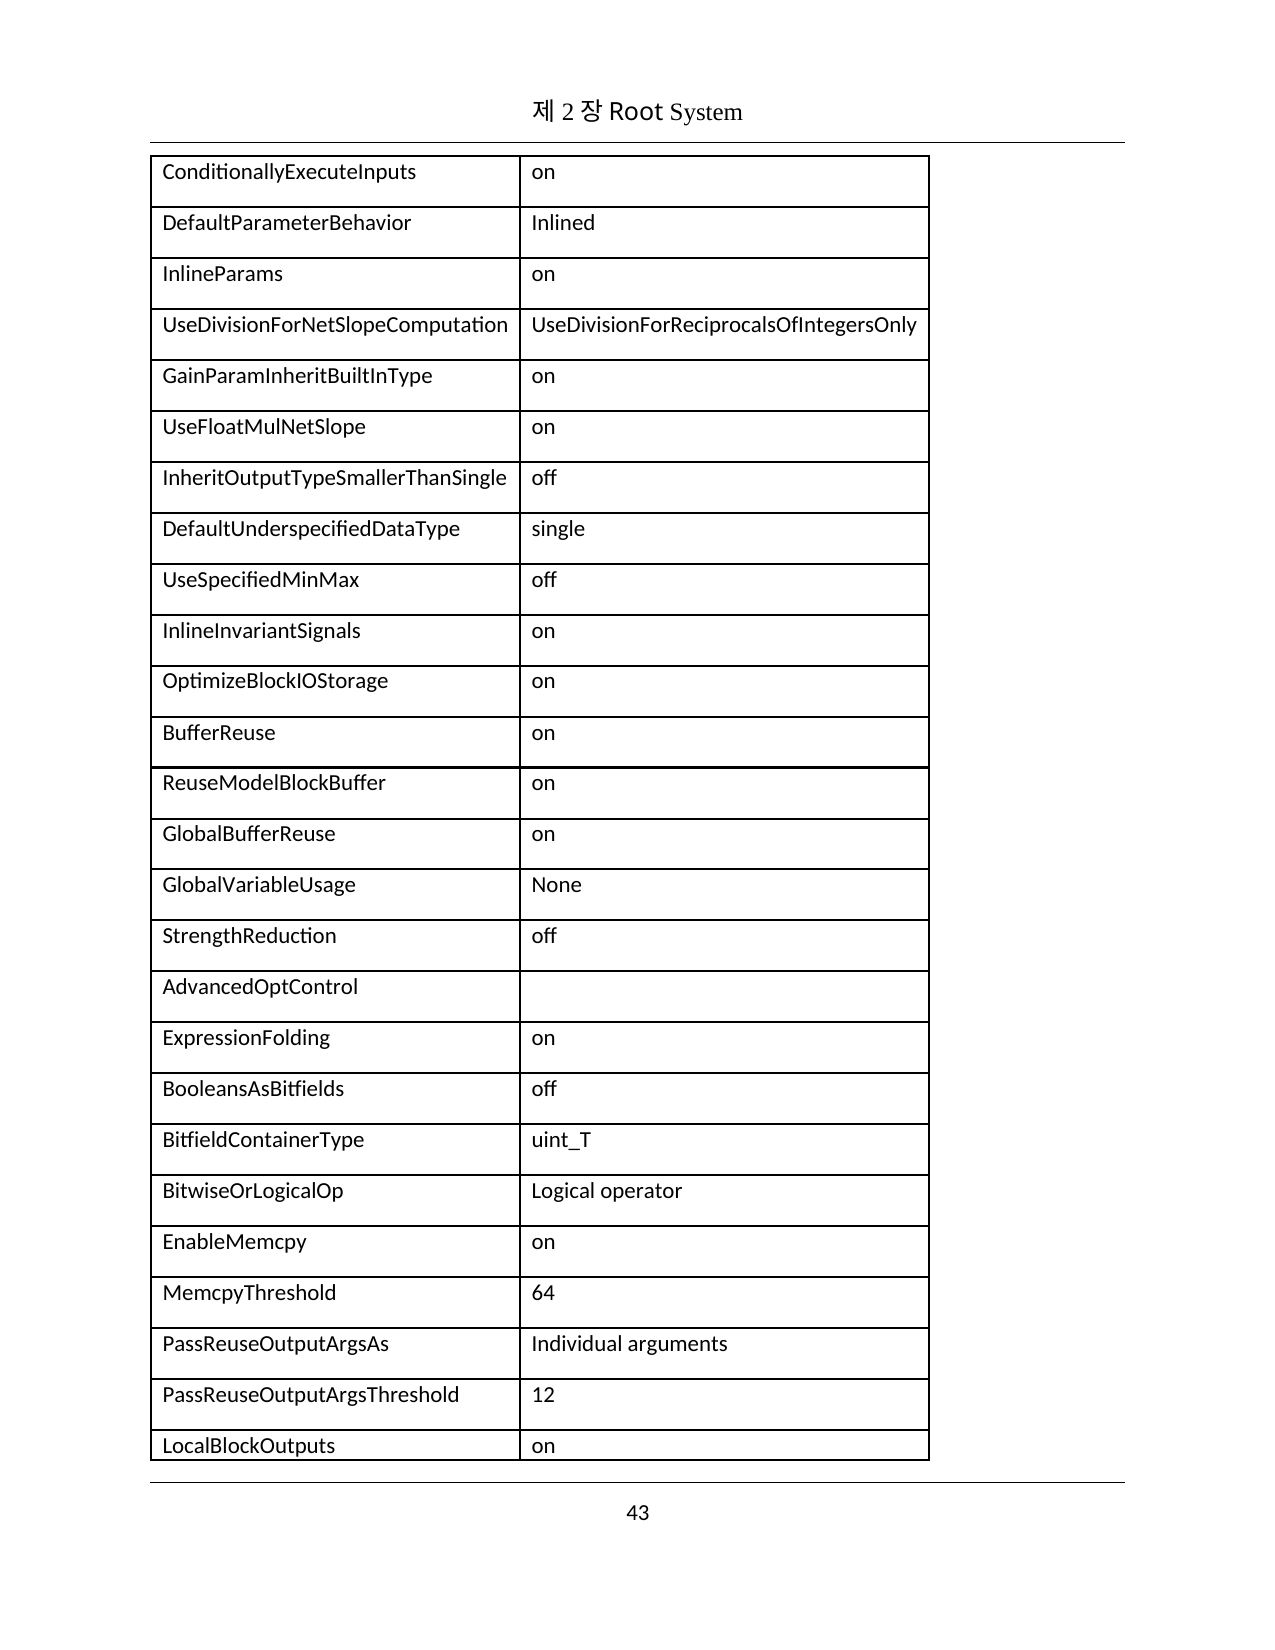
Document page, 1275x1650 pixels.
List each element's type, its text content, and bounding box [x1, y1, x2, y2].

table_cell DefaultUnderspecifiedDataType [152, 514, 519, 563]
table_cell off [521, 565, 928, 614]
table_cell off [521, 921, 928, 970]
table_cell AdvancedOptControl [152, 972, 519, 1021]
table_cell LocalBlockOutputs [152, 1431, 519, 1459]
table_cell on [521, 1431, 928, 1459]
table_cell EnableMemcpy [152, 1227, 519, 1276]
table_cell BufferReuse [152, 718, 519, 766]
table_cell GainParamInheritBuiltInType [152, 361, 519, 410]
table_cell PassReuseOutputArgsThreshold [152, 1380, 519, 1429]
table_cell Individual arguments [521, 1329, 928, 1378]
table_cell UseFloatMulNetSlope [152, 412, 519, 461]
table_cell GlobalVariableUsage [152, 870, 519, 919]
table_cell BitwiseOrLogicalOp [152, 1176, 519, 1225]
table_cell off [521, 463, 928, 512]
table_cell ExpressionFolding [152, 1023, 519, 1072]
table_cell DefaultParameterBehavior [152, 208, 519, 257]
table_cell 12 [521, 1380, 928, 1429]
table_cell 64 [521, 1278, 928, 1327]
table_cell on [521, 361, 928, 410]
table_cell GlobalBufferReuse [152, 820, 519, 868]
table_cell BitfieldContainerType [152, 1125, 519, 1174]
table_cell uint_T [521, 1125, 928, 1174]
table_cell PassReuseOutputArgsAs [152, 1329, 519, 1378]
table_cell single [521, 514, 928, 563]
table_cell BooleansAsBitfields [152, 1074, 519, 1123]
table_cell off [521, 1074, 928, 1123]
table_cell on [521, 769, 928, 817]
table_cell on [521, 157, 928, 206]
table_cell ReuseModelBlockBuffer [152, 769, 519, 817]
table_cell UseSpecifiedMinMax [152, 565, 519, 614]
table_cell on [521, 820, 928, 868]
table_cell StrengthReduction [152, 921, 519, 970]
table_cell InlineParams [152, 259, 519, 308]
table_cell on [521, 718, 928, 766]
table_cell on [521, 667, 928, 716]
table_cell UseDivisionForNetSlopeComputation [152, 310, 519, 359]
table_cell [521, 972, 928, 1021]
table_cell on [521, 259, 928, 308]
table_cell on [521, 616, 928, 664]
table_cell MemcpyThreshold [152, 1278, 519, 1327]
table_cell InheritOutputTypeSmallerThanSingle [152, 463, 519, 512]
table_cell on [521, 412, 928, 461]
table_cell on [521, 1023, 928, 1072]
table_cell Logical operator [521, 1176, 928, 1225]
table_cell OptimizeBlockIOStorage [152, 667, 519, 716]
table_cell UseDivisionForReciprocalsOfIntegersOnly [521, 310, 928, 359]
table_cell InlineInvariantSignals [152, 616, 519, 664]
table_cell Inlined [521, 208, 928, 257]
table_cell on [521, 1227, 928, 1276]
table_cell ConditionallyExecuteInputs [152, 157, 519, 206]
table_cell None [521, 870, 928, 919]
